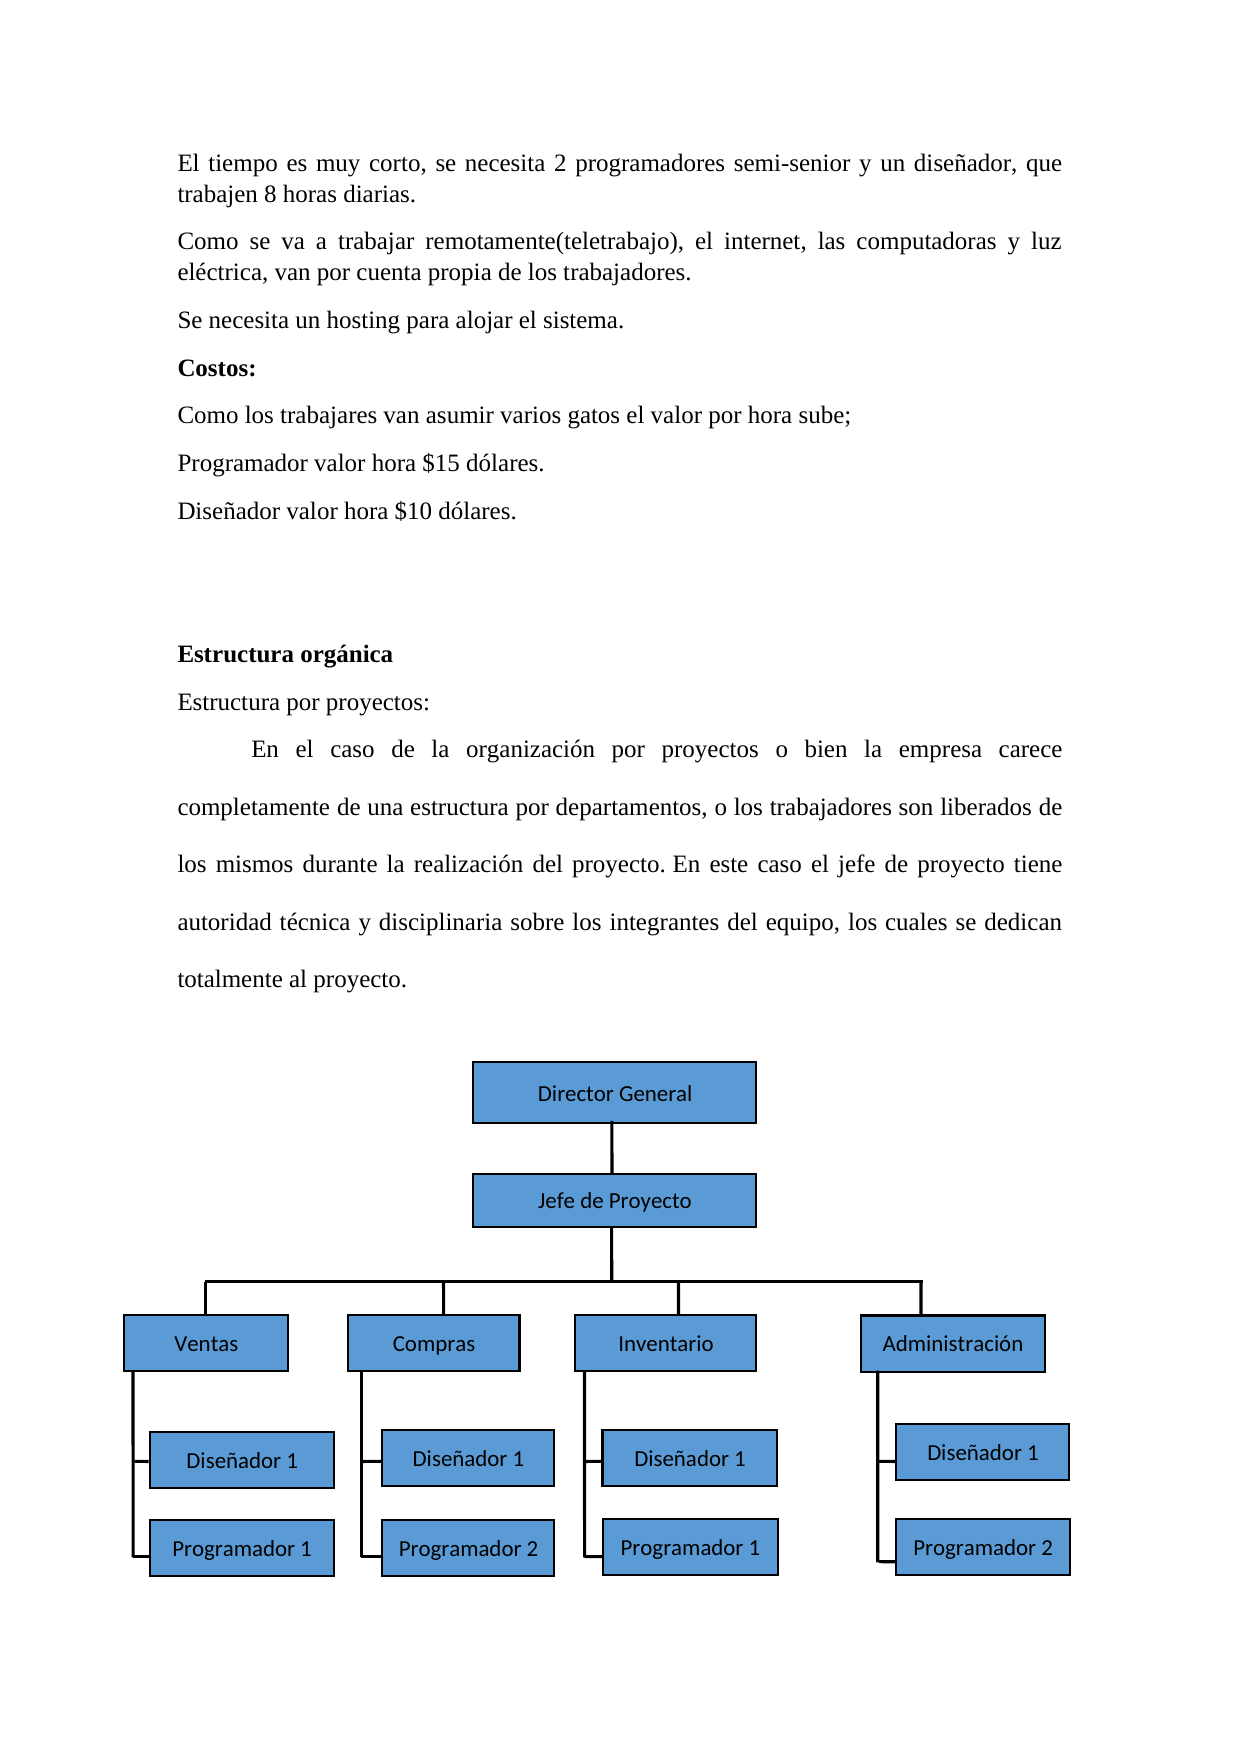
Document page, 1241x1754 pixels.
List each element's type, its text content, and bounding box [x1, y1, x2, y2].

text El tiempo es muy corto, se necesita 2 programadores semi-senior y un diseñador, que trabajen 8 horas diarias. [177, 148, 1063, 207]
text Estructura orgánica [177, 639, 1063, 668]
text Como se va a trabajar remotamente(teletrabajo), el internet, las computadoras y luz eléctrica, van por cuenta propia de los trabajadores. [177, 226, 1063, 286]
text En el caso de la organización por proyectos o bien la empresa carece completamente de una estructura por departamentos, o los trabajadores son liberados de los mismos durante la realización del proyecto. En este caso el jefe de proyecto tiene autoridad técnica y disciplinaria sobre los integrantes del equipo, los cuales se dedican totalmente al proyecto. [177, 734, 1063, 993]
text Se necesita un hosting para alojar el sistema. [177, 305, 1063, 334]
text Estructura por proyectos: [177, 687, 1063, 716]
text Programador valor hora $15 dólares. [177, 448, 1063, 477]
text Costos: [177, 353, 1063, 382]
text Diseñador valor hora $10 dólares. [177, 496, 1063, 525]
text Como los trabajares van asumir varios gatos el valor por hora sube; [177, 401, 1063, 429]
